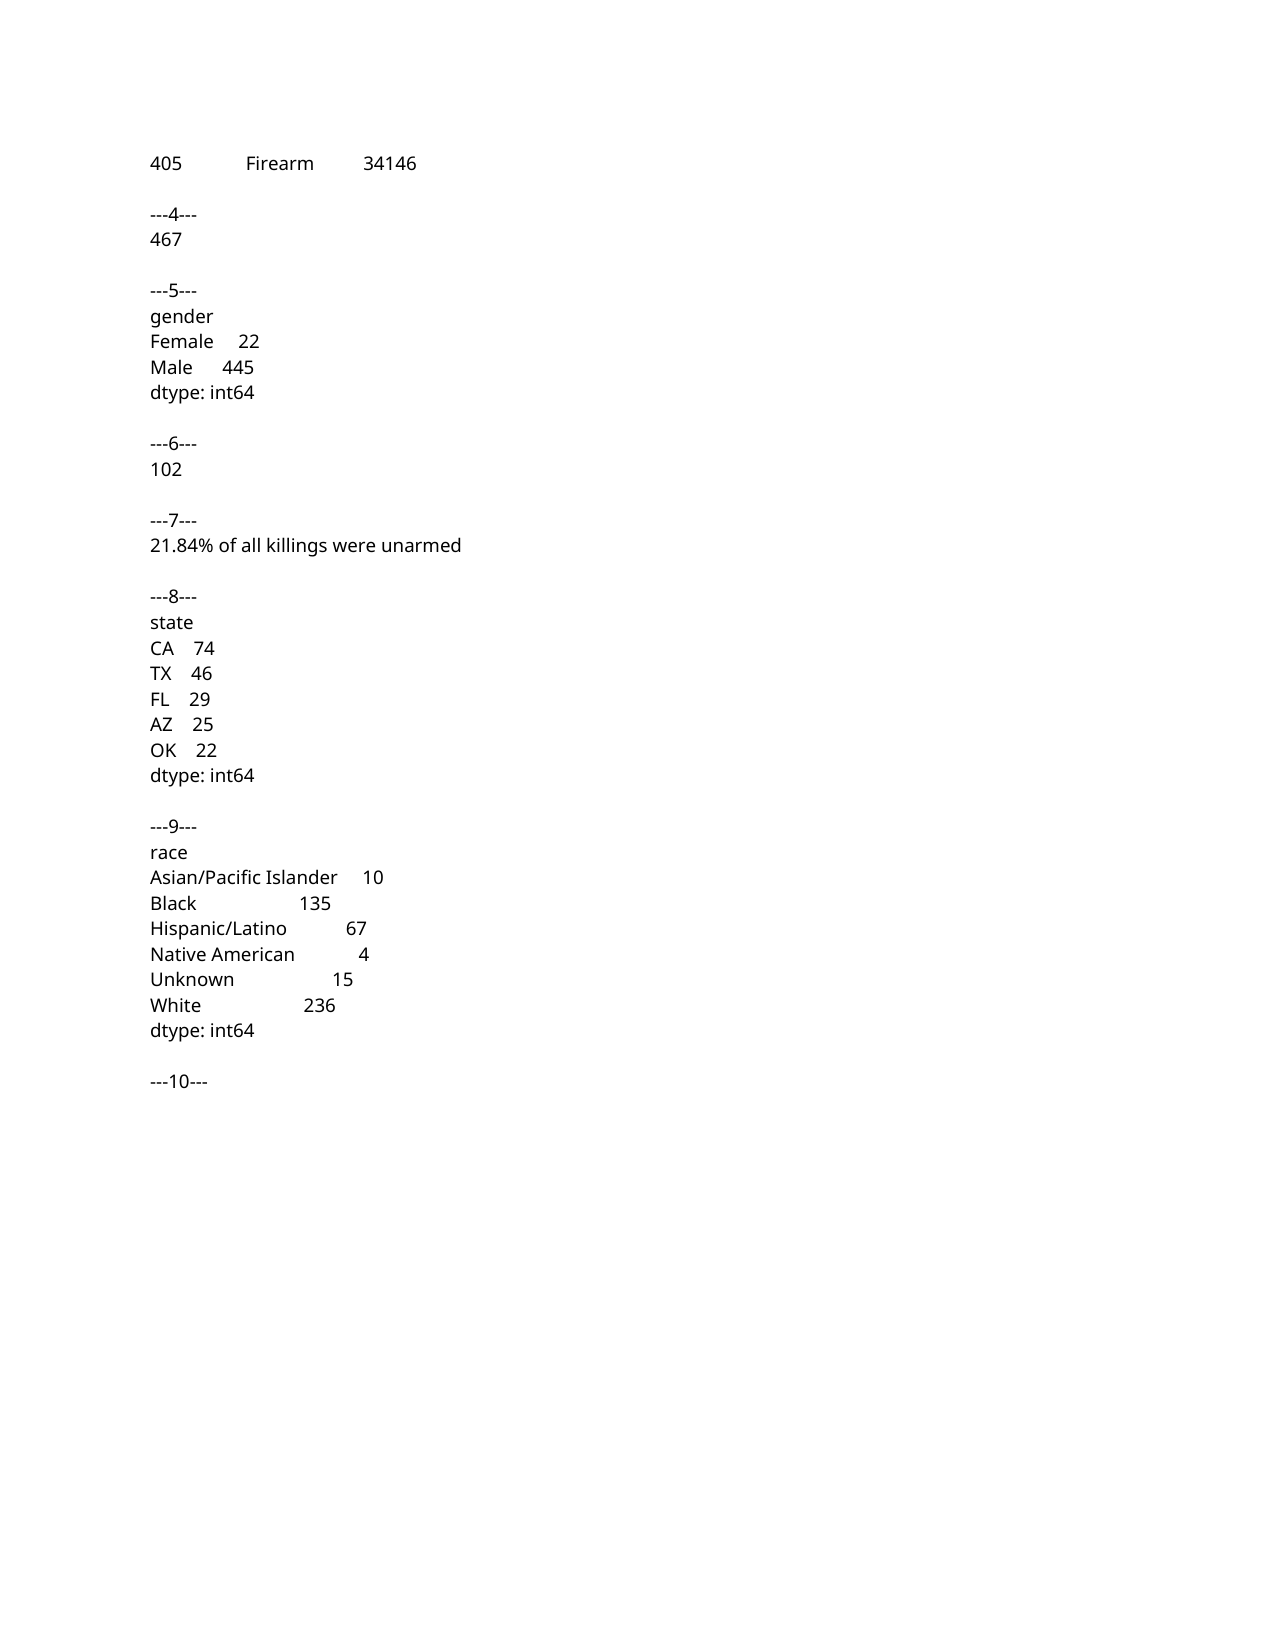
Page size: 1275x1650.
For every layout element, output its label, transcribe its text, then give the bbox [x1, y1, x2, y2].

text race [150, 839, 1125, 864]
text TX 46 [150, 660, 1125, 686]
text ---5--- [150, 278, 1125, 303]
text White 236 [150, 992, 1125, 1018]
text Male 445 [150, 354, 1125, 380]
text state [150, 609, 1125, 635]
text 102 [150, 456, 1125, 482]
text ---8--- [150, 584, 1125, 609]
text ---4--- [150, 201, 1125, 227]
text dtype: int64 [150, 762, 1125, 788]
text Hispanic/Latino 67 [150, 916, 1125, 941]
text AZ 25 [150, 711, 1125, 737]
text FL 29 [150, 686, 1125, 711]
text ---6--- [150, 431, 1125, 456]
text 467 [150, 227, 1125, 252]
text Female 22 [150, 329, 1125, 354]
text ---9--- [150, 813, 1125, 839]
text OK 22 [150, 737, 1125, 762]
text 405 Firearm 34146 [150, 150, 1125, 176]
text CA 74 [150, 635, 1125, 660]
text 21.84% of all killings were unarmed [150, 533, 1125, 558]
text Native American 4 [150, 941, 1125, 967]
text ---10--- [150, 1069, 1125, 1094]
text dtype: int64 [150, 1018, 1125, 1043]
text dtype: int64 [150, 380, 1125, 405]
text Asian/Pacific Islander 10 [150, 864, 1125, 890]
text gender [150, 303, 1125, 329]
text Black 135 [150, 890, 1125, 916]
text ---7--- [150, 507, 1125, 533]
text Unknown 15 [150, 967, 1125, 992]
